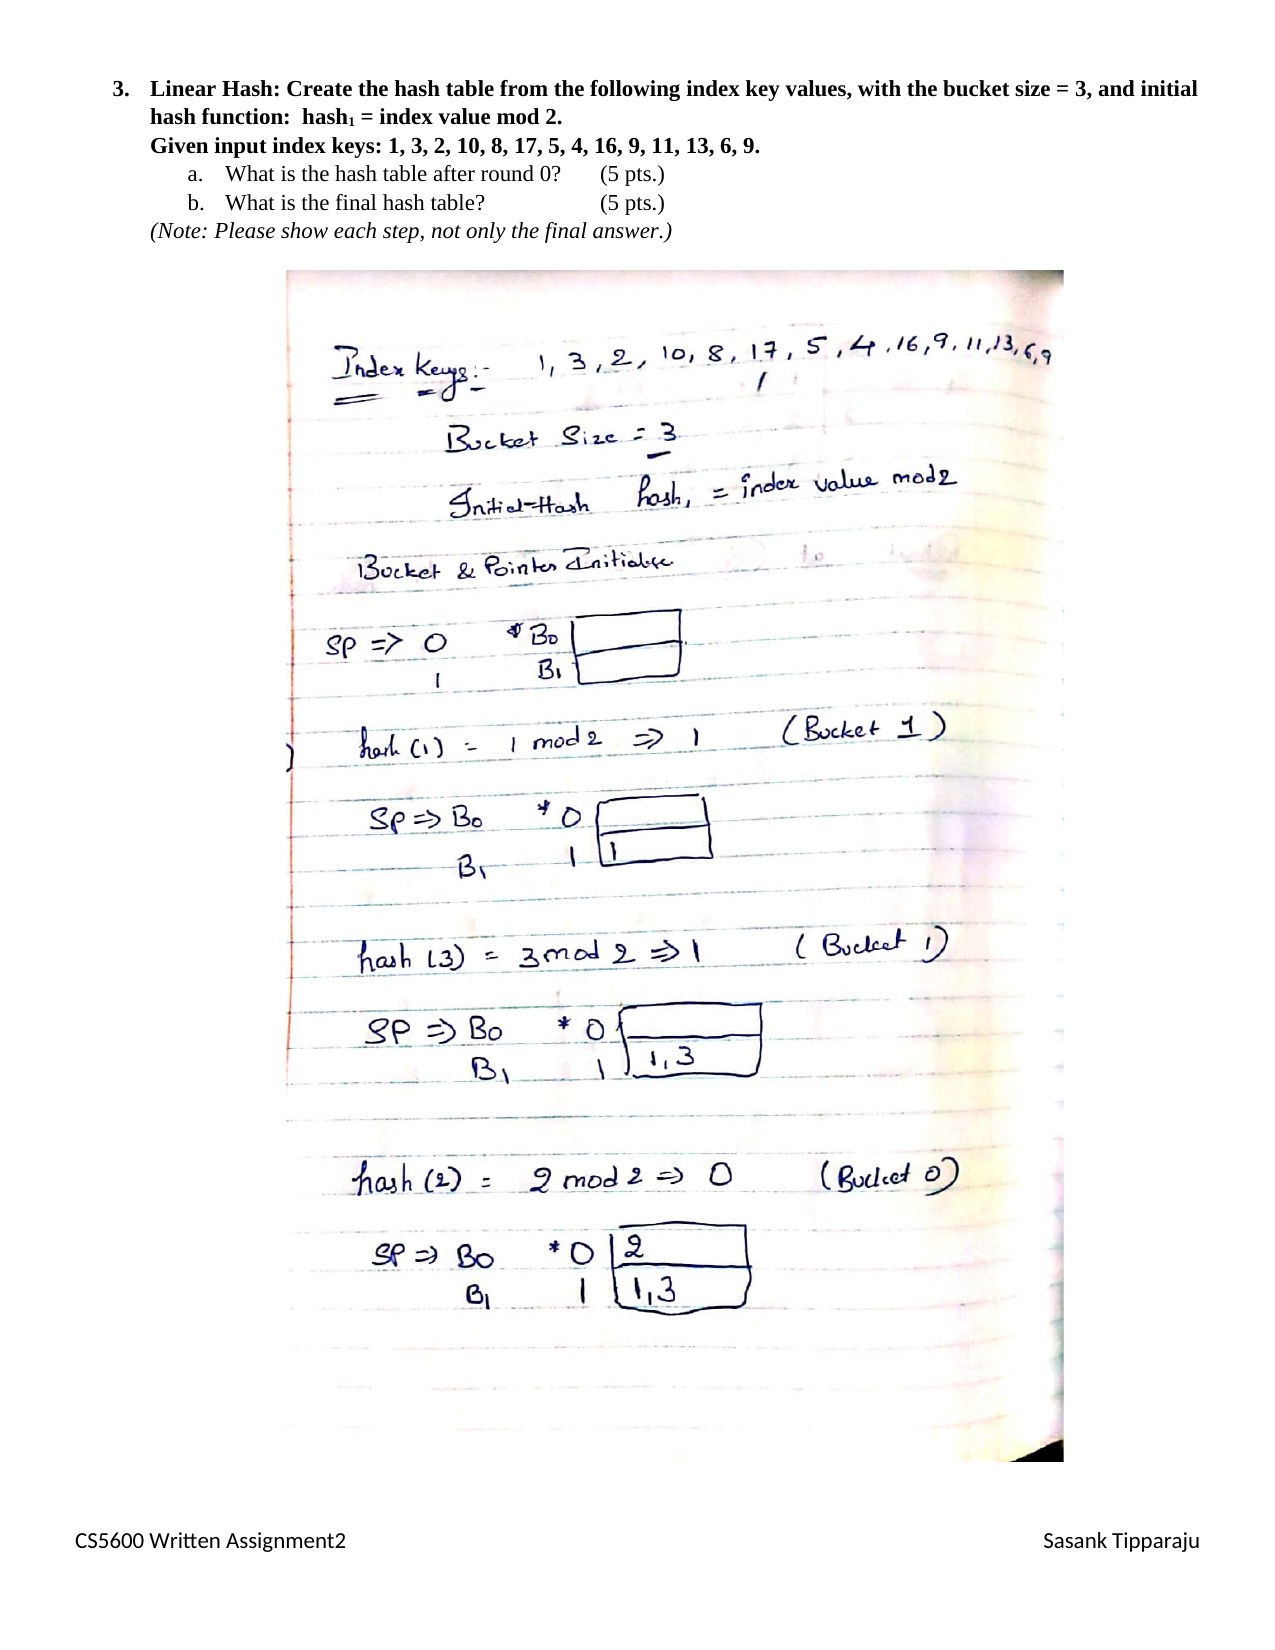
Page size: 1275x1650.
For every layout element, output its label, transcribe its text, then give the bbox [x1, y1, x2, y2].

list Linear Hash: Create the hash table from the following index key values, with the bucket size = 3, and initial hash function: hash1 = index value mod 2. [112, 75, 1200, 130]
list Given input index keys: 1, 3, 2, 10, 8, 17, 5, 4, 16, 9, 11, 13, 6, 9. [150, 132, 1200, 158]
list What is the hash table after round 0? (5 pts.) [187, 160, 1200, 187]
picture [286, 270, 1064, 1462]
list What is the final hash table? (5 pts.) [187, 189, 1200, 215]
list (Note: Please show each step, not only the final answer.) [150, 217, 1200, 243]
